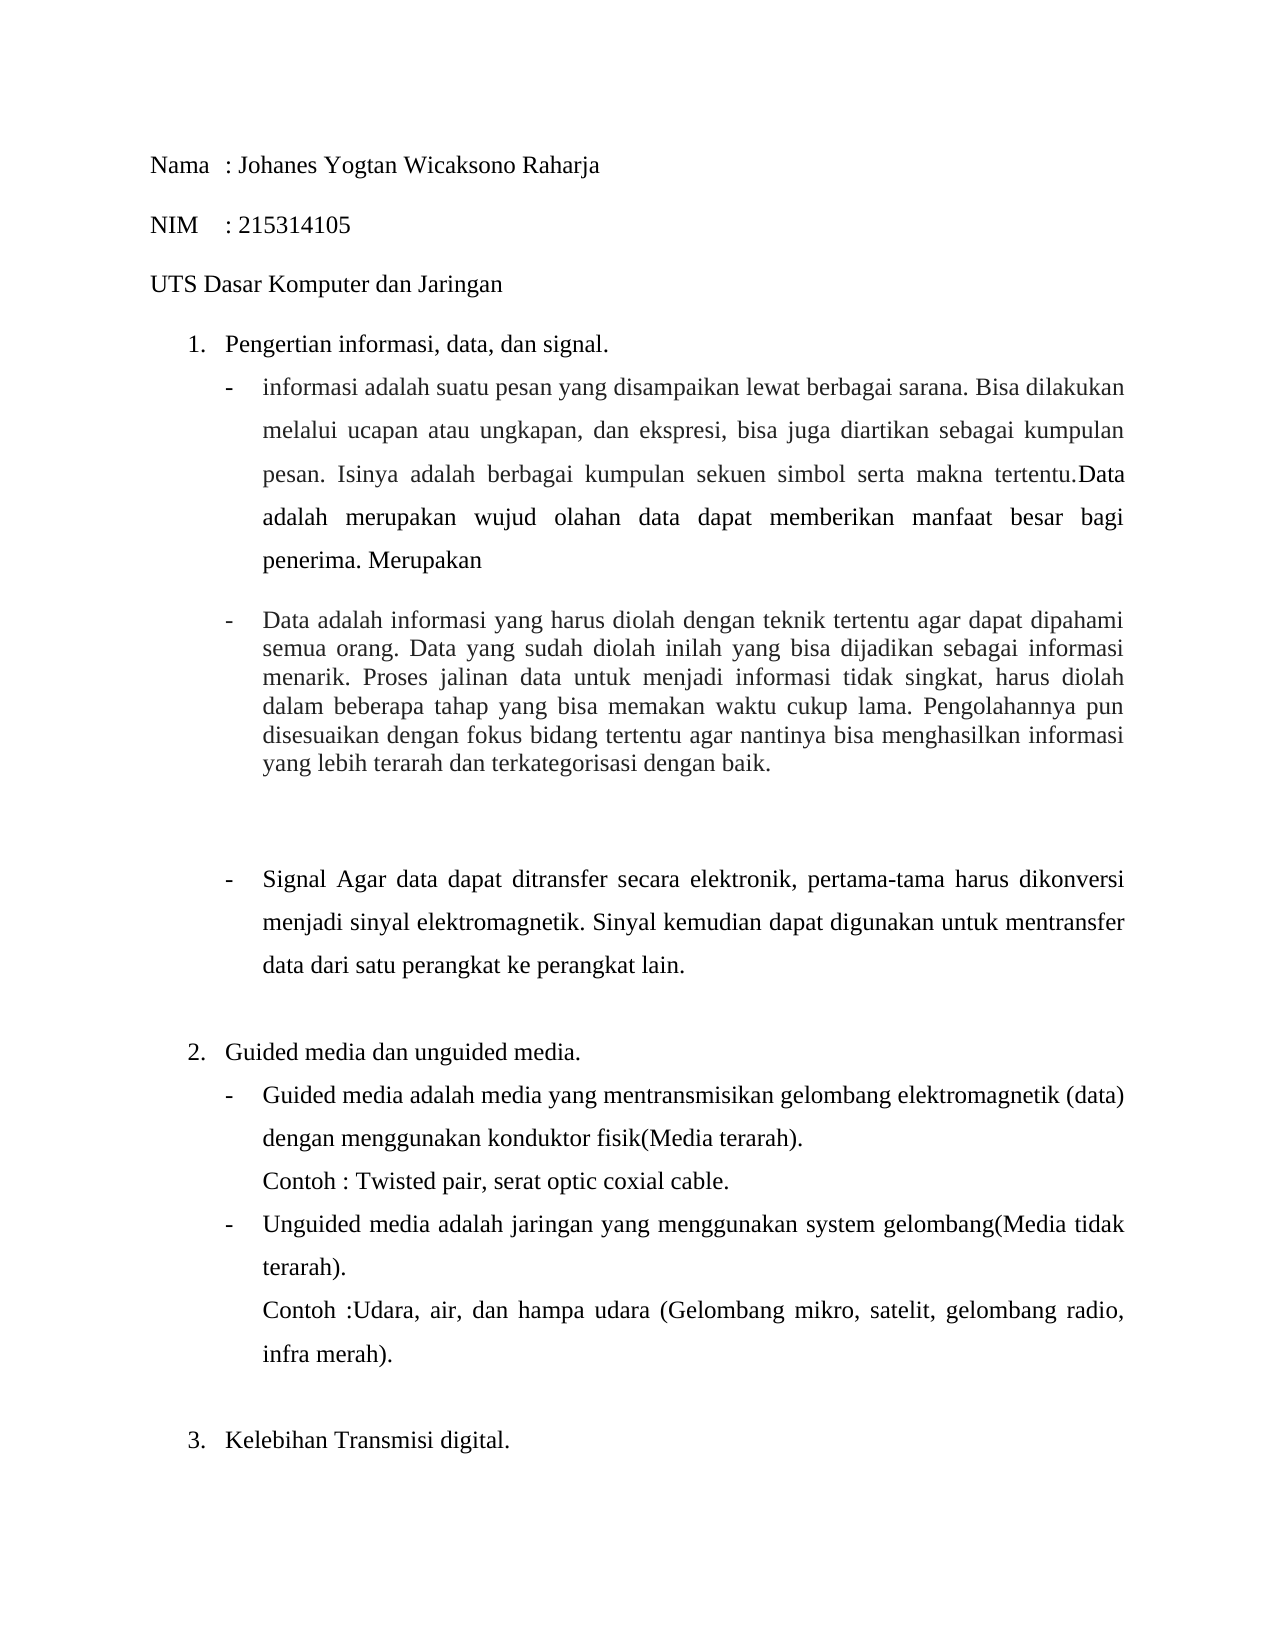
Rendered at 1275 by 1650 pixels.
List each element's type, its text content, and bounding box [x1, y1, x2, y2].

text Nama : Johanes Yogtan Wicaksono Raharja [150, 150, 1125, 179]
list informasi adalah suatu pesan yang disampaikan lewat berbagai sarana. Bisa dilakukan melalui ucapan atau ungkapan, dan ekspresi, bisa juga diartikan sebagai kumpulan pesan. Isinya adalah berbagai kumpulan sekuen simbol serta makna tertentu.Data adalah merupakan wujud olahan data dapat memberikan manfaat besar bagi penerima. Merupakan [225, 372, 1125, 574]
list Data adalah informasi yang harus diolah dengan teknik tertentu agar dapat dipahami semua orang. Data yang sudah diolah inilah yang bisa dijadikan sebagai informasi menarik. Proses jalinan data untuk menjadi informasi tidak singkat, harus diolah dalam beberapa tahap yang bisa memakan waktu cukup lama. Pengolahannya pun disesuaikan dengan fokus bidang tertentu agar nantinya bisa menghasilkan informasi yang lebih terarah dan terkategorisasi dengan baik. [225, 605, 1125, 777]
list Contoh : Twisted pair, serat optic coxial cable. [225, 1166, 1125, 1195]
list Pengertian informasi, data, dan signal. [187, 329, 1125, 358]
list Contoh :Udara, air, dan hampa udara (Gelombang mikro, satelit, gelombang radio, infra merah). [262, 1296, 1125, 1367]
list Guided media dan unguided media. [187, 1037, 1125, 1066]
list Signal Agar data dapat ditransfer secara elektronik, pertama-tama harus dikonversi menjadi sinyal elektromagnetik. Sinyal kemudian dapat digunakan untuk mentransfer data dari satu perangkat ke perangkat lain. [225, 864, 1125, 979]
text NIM : 215314105 [150, 210, 1125, 238]
text UTS Dasar Komputer dan Jaringan [150, 269, 1125, 298]
list Guided media adalah media yang mentransmisikan gelombang elektromagnetik (data) dengan menggunakan konduktor fisik(Media terarah). [225, 1080, 1125, 1152]
list Kelebihan Transmisi digital. [187, 1425, 1125, 1454]
list Unguided media adalah jaringan yang menggunakan system gelombang(Media tidak terarah). [225, 1209, 1125, 1281]
